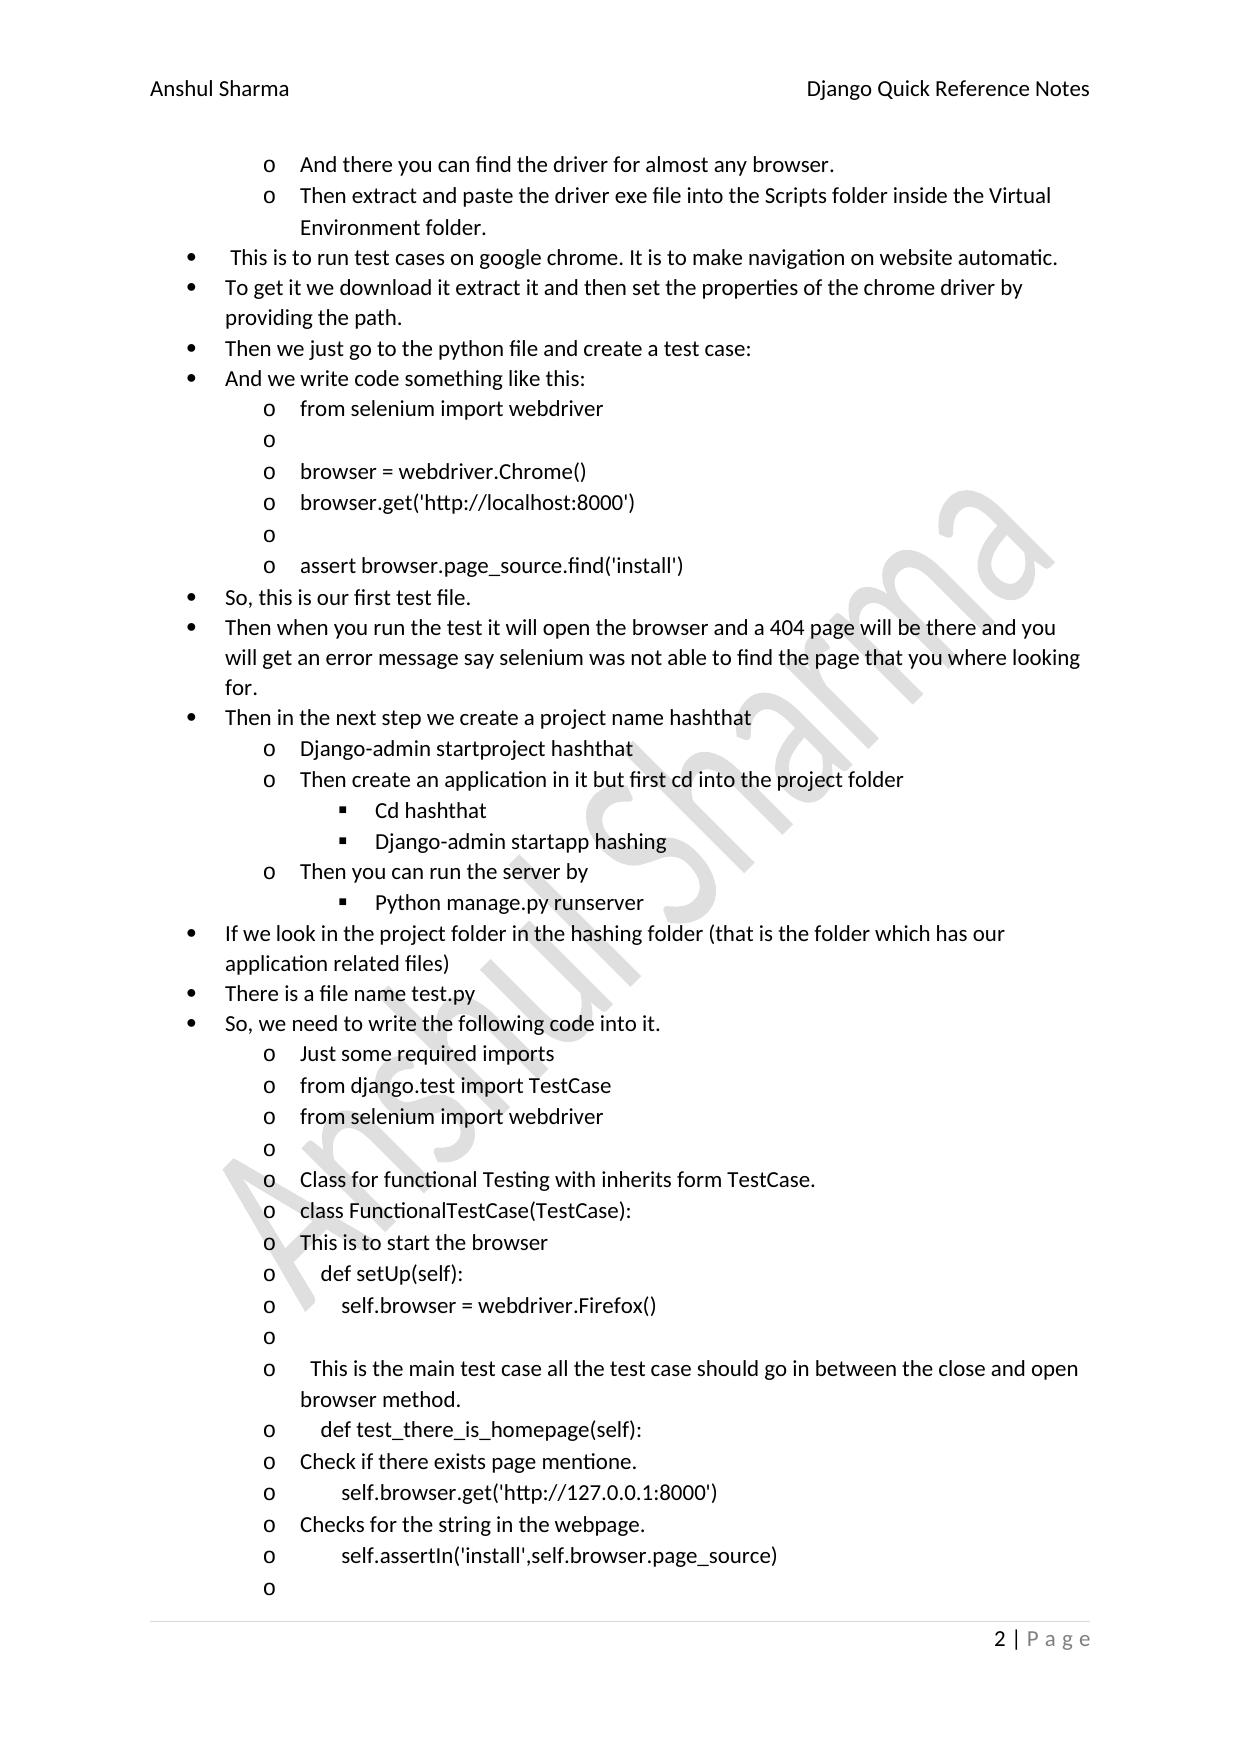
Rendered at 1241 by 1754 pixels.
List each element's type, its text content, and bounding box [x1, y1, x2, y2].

list Then you can run the server by [262, 857, 1090, 886]
list This is to start the browser [262, 1228, 1090, 1257]
list This is the main test case all the test case should go in between the close and open browser method. [262, 1354, 1090, 1413]
list Python manage.py runserver [337, 888, 1090, 916]
list So, we need to write the following code into it. [187, 1009, 1090, 1037]
list Then when you run the test it will open the browser and a 404 page will be there and you will get an error message say selenium was not able to find the page that you where looking for. [187, 613, 1090, 701]
list self.assertIn('install',self.browser.page_source) [262, 1541, 1090, 1571]
list There is a file name test.py [187, 979, 1090, 1007]
list Django-admin startproject hashthat [262, 734, 1090, 763]
list And we write code something like this: [187, 364, 1090, 392]
list browser.get('http://localhost:8000') [262, 488, 1090, 517]
list Django-admin startapp hashing [337, 827, 1090, 855]
list self.browser = webdriver.Firefox() [262, 1291, 1090, 1320]
list assert browser.page_source.find('install') [262, 551, 1090, 580]
list Class for functional Testing with inherits form TestCase. [262, 1165, 1090, 1194]
list So, this is our first test file. [187, 583, 1090, 611]
list Then create an application in it but first cd into the project folder [262, 765, 1090, 794]
list Then in the next step we create a project name hashthat [187, 703, 1090, 731]
list If we look in the project folder in the hashing folder (that is the folder which has our application related files) [187, 919, 1090, 977]
list from selenium import webdriver [262, 1102, 1090, 1132]
list And there you can find the driver for almost any browser. [262, 150, 1090, 179]
list Then extract and paste the driver exe file into the Scripts folder inside the Virtual Environment folder. [262, 181, 1090, 241]
list Cd hashthat [337, 797, 1090, 824]
list class FunctionalTestCase(TestCase): [262, 1197, 1090, 1226]
list This is to run test cases on google chrome. It is to make navigation on website automatic. [187, 243, 1090, 271]
list self.browser.get('http://127.0.0.1:8000') [262, 1478, 1090, 1508]
list Checks for the string in the webpage. [262, 1510, 1090, 1539]
list from selenium import webdriver [262, 394, 1090, 423]
list browser = webdriver.Chrome() [262, 457, 1090, 486]
list Just some required imports [262, 1039, 1090, 1069]
list from django.test import TestCase [262, 1071, 1090, 1100]
list def test_there_is_homepage(self): [262, 1416, 1090, 1445]
list To get it we download it extract it and then set the properties of the chrome driver by providing the path. [187, 273, 1090, 331]
list Then we just go to the python file and create a test case: [187, 334, 1090, 362]
list def setUp(self): [262, 1259, 1090, 1289]
list Check if there exists page mentione. [262, 1447, 1090, 1476]
